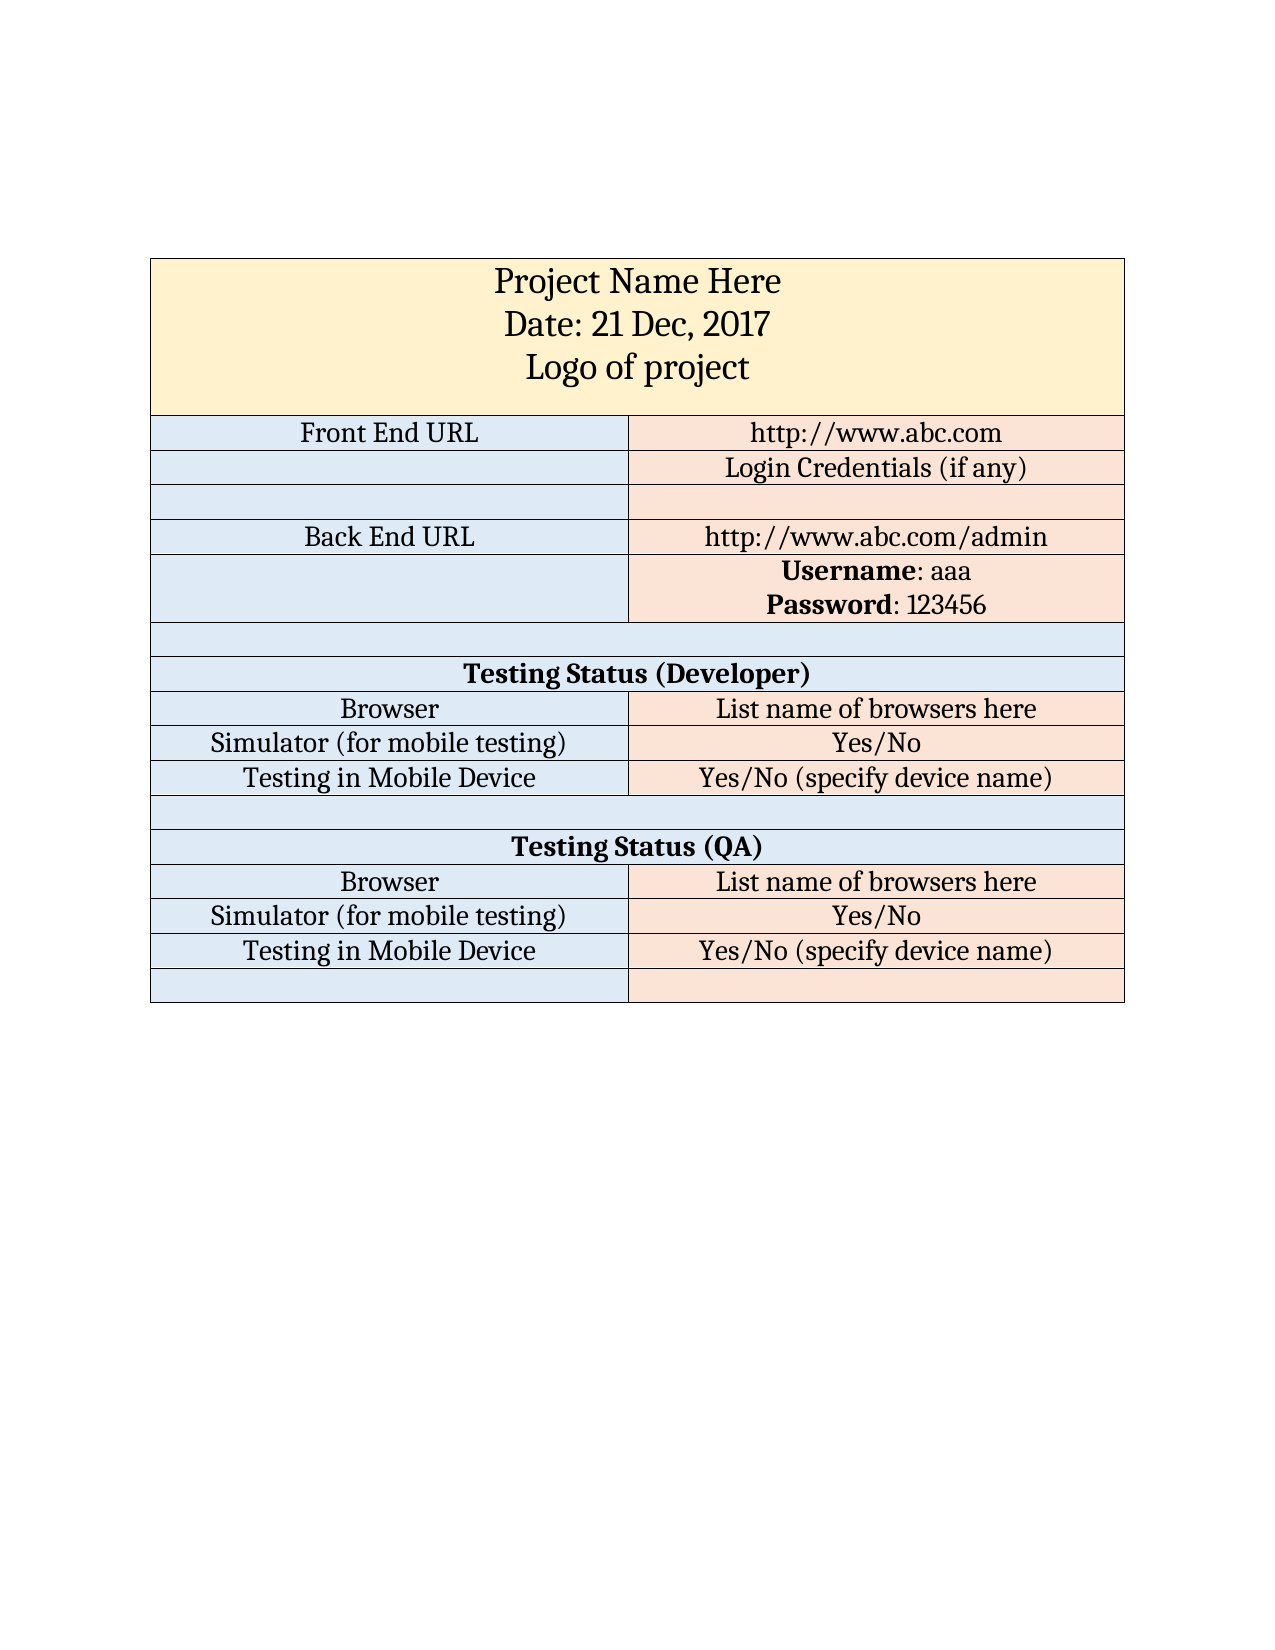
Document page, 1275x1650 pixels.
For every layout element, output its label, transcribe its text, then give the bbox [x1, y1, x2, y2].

table_cell Yes/No (specify device name) [629, 761, 1124, 794]
table_cell [151, 451, 628, 484]
table_cell http://www.abc.com [629, 416, 1124, 450]
table_cell [151, 555, 628, 622]
table_cell Simulator (for mobile testing) [151, 726, 628, 760]
table_cell [629, 969, 1124, 1002]
table_cell [629, 485, 1124, 519]
table_cell List name of browsers here [629, 865, 1124, 898]
table_header Project Name Here Date: 21 Dec, 2017 Logo of project [151, 259, 1124, 415]
table_cell Testing Status (QA) [151, 830, 1124, 864]
table_cell Testing in Mobile Device [151, 761, 628, 794]
table_cell Browser [151, 865, 628, 898]
table_cell Login Credentials (if any) [629, 451, 1124, 484]
table_cell Front End URL [151, 416, 628, 450]
table_cell Browser [151, 692, 628, 725]
table_cell Testing in Mobile Device [151, 934, 628, 967]
table_cell [151, 969, 628, 1002]
table_cell Testing Status (Developer) [151, 657, 1124, 691]
table_cell Back End URL [151, 520, 628, 553]
table_cell Yes/No [629, 726, 1124, 760]
table_cell http://www.abc.com/admin [629, 520, 1124, 553]
table_cell Username: aaa Password: 123456 [629, 555, 1124, 622]
table_cell Simulator (for mobile testing) [151, 899, 628, 933]
table_cell List name of browsers here [629, 692, 1124, 725]
table_cell [151, 623, 1124, 656]
table_cell Yes/No [629, 899, 1124, 933]
table_cell [151, 485, 628, 519]
table_cell [151, 796, 1124, 829]
table_cell Yes/No (specify device name) [629, 934, 1124, 967]
